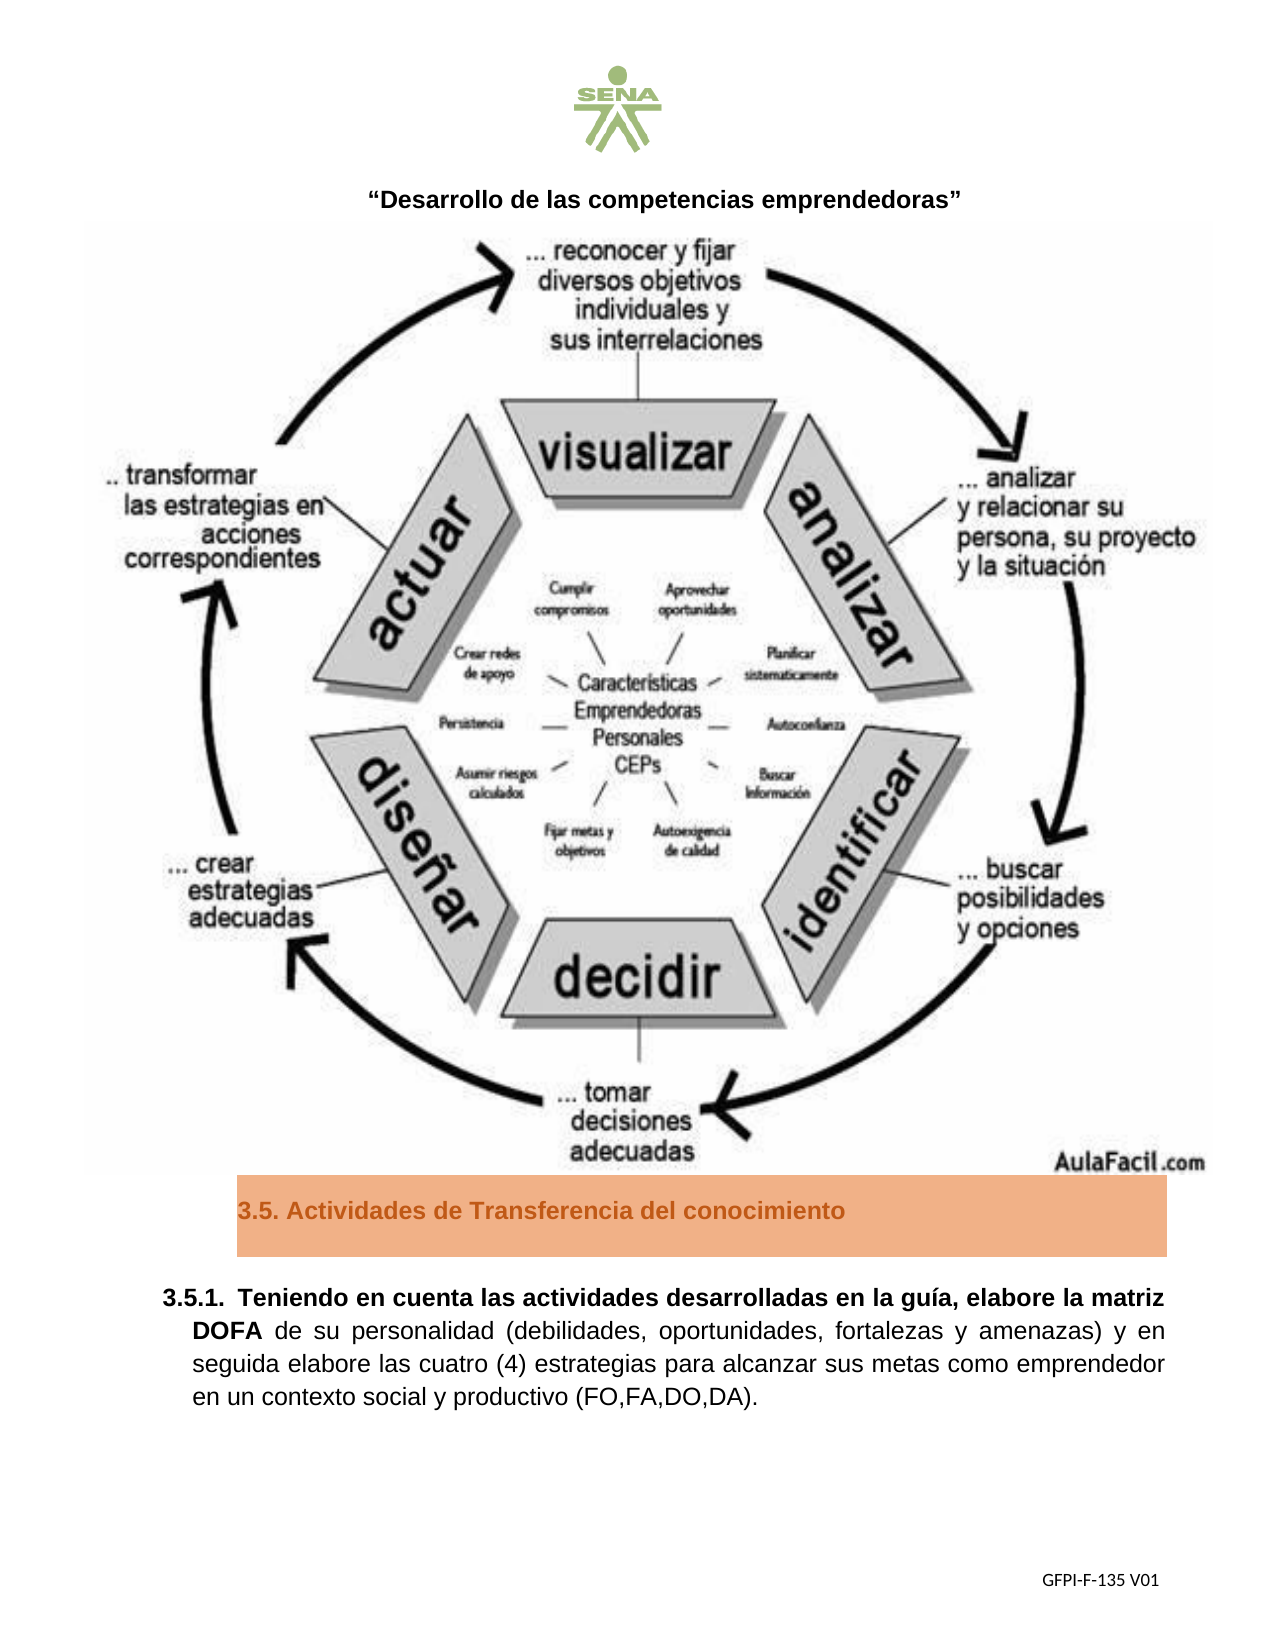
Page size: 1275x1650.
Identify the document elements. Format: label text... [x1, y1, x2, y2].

text “Desarrollo de las competencias emprendedoras” [162, 185, 1167, 214]
text 3.5. Actividades de Transferencia del conocimiento [237, 1175, 1167, 1224]
text 3.5.1. Teniendo en cuenta las actividades desarrolladas en la guía, elabore la matriz DOFA de su personalidad (debilidades, oportunidades, fortalezas y amenazas) y en seguida elabore las cuatro (4) estrategias para alcanzar sus metas como emprendedor en un contexto social y productivo (FO,FA,DO,DA). [162, 1283, 1167, 1410]
picture [84, 221, 1213, 1175]
